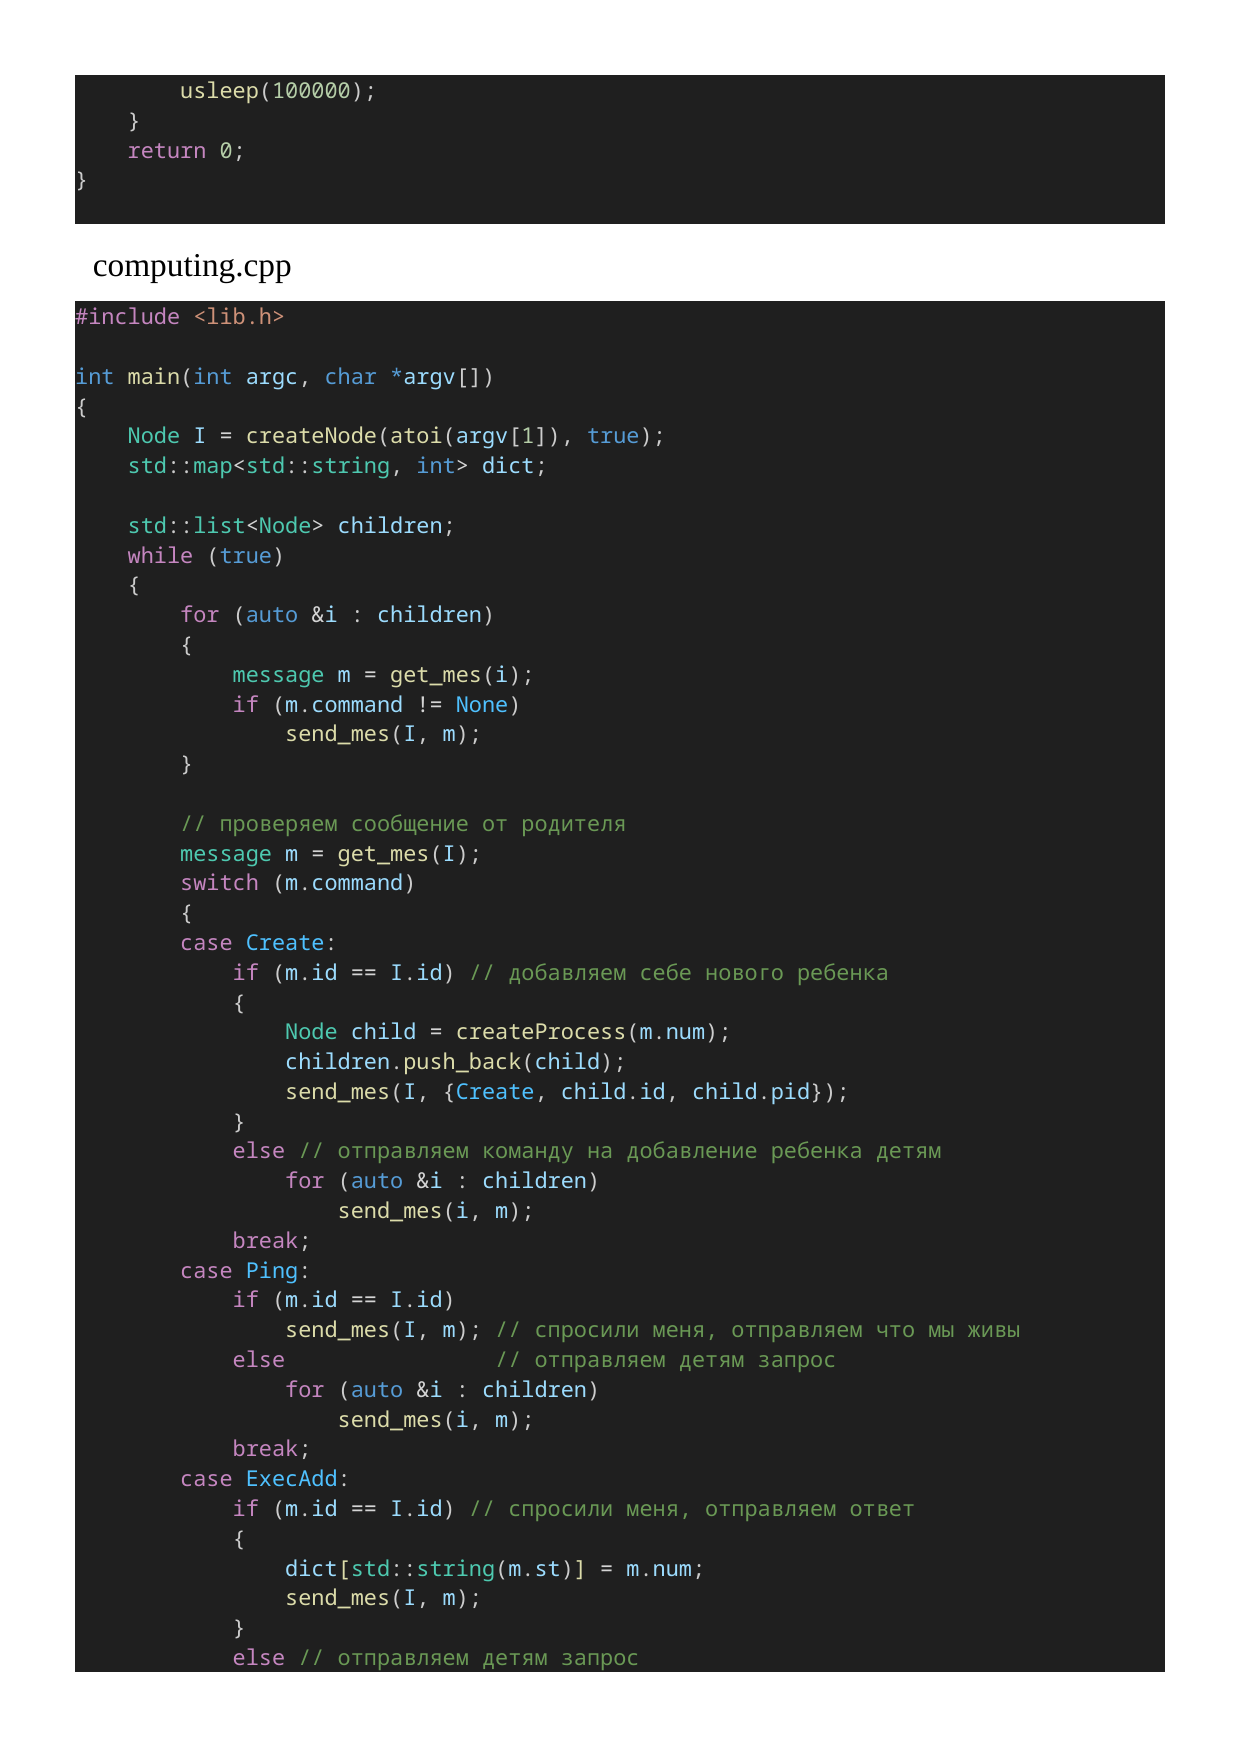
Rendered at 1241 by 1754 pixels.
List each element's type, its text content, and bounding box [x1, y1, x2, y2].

text message m = get_mes(I); [75, 838, 1165, 867]
text else // отправляем команду на добавление ребенка детям [75, 1136, 1165, 1165]
text send_mes(I, {Create, child.id, child.pid}); [75, 1076, 1165, 1106]
text { [75, 391, 1165, 421]
text break; [75, 1433, 1165, 1463]
text int main(int argc, char *argv[]) [75, 361, 1165, 391]
text } [75, 1106, 1165, 1136]
text for (auto &i : children) [75, 1165, 1165, 1195]
text // проверяем сообщение от родителя [75, 808, 1165, 838]
text std::list<Node> children; [75, 510, 1165, 540]
text { [75, 629, 1165, 659]
text case Create: [75, 927, 1165, 957]
text Node child = createProcess(m.num); [75, 1016, 1165, 1046]
text for (auto &i : children) [75, 1374, 1165, 1404]
text case ExecAdd: [75, 1463, 1165, 1493]
text std::map<std::string, int> dict; [75, 450, 1165, 480]
text children.push_back(child); [75, 1046, 1165, 1076]
text case Ping: [75, 1255, 1165, 1284]
text switch (m.command) [75, 867, 1165, 897]
text if (m.id == I.id) [75, 1284, 1165, 1314]
text else // отправляем детям запрос [75, 1642, 1165, 1672]
text send_mes(I, m); // спросили меня, отправляем что мы живы [75, 1314, 1165, 1344]
text } [75, 748, 1165, 778]
text } [75, 164, 1165, 194]
text computing.cpp [93, 245, 1147, 283]
text for (auto &i : children) [75, 599, 1165, 629]
text send_mes(i, m); [75, 1195, 1165, 1225]
text { [75, 1523, 1165, 1553]
text else // отправляем детям запрос [75, 1344, 1165, 1374]
text { [75, 987, 1165, 1016]
text send_mes(I, m); [75, 1582, 1165, 1612]
text { [75, 897, 1165, 927]
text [75, 1493, 1165, 1523]
text if (m.id == I.id) // добавляем себе нового ребенка [75, 957, 1165, 987]
text if (m.command != None) [75, 689, 1165, 718]
text send_mes(i, m); [75, 1404, 1165, 1433]
text dict[std::string(m.st)] = m.num; [75, 1553, 1165, 1582]
text usleep(100000); [75, 75, 1165, 105]
text break; [75, 1225, 1165, 1255]
text send_mes(I, m); [75, 718, 1165, 748]
text while (true) [75, 540, 1165, 569]
text { [75, 569, 1165, 599]
text Node I = createNode(atoi(argv[1]), true); [75, 421, 1165, 450]
text } [75, 1612, 1165, 1642]
text return 0; [75, 134, 1165, 164]
text } [75, 105, 1165, 134]
text #include <lib.h> [75, 301, 1165, 331]
text message m = get_mes(i); [75, 659, 1165, 689]
